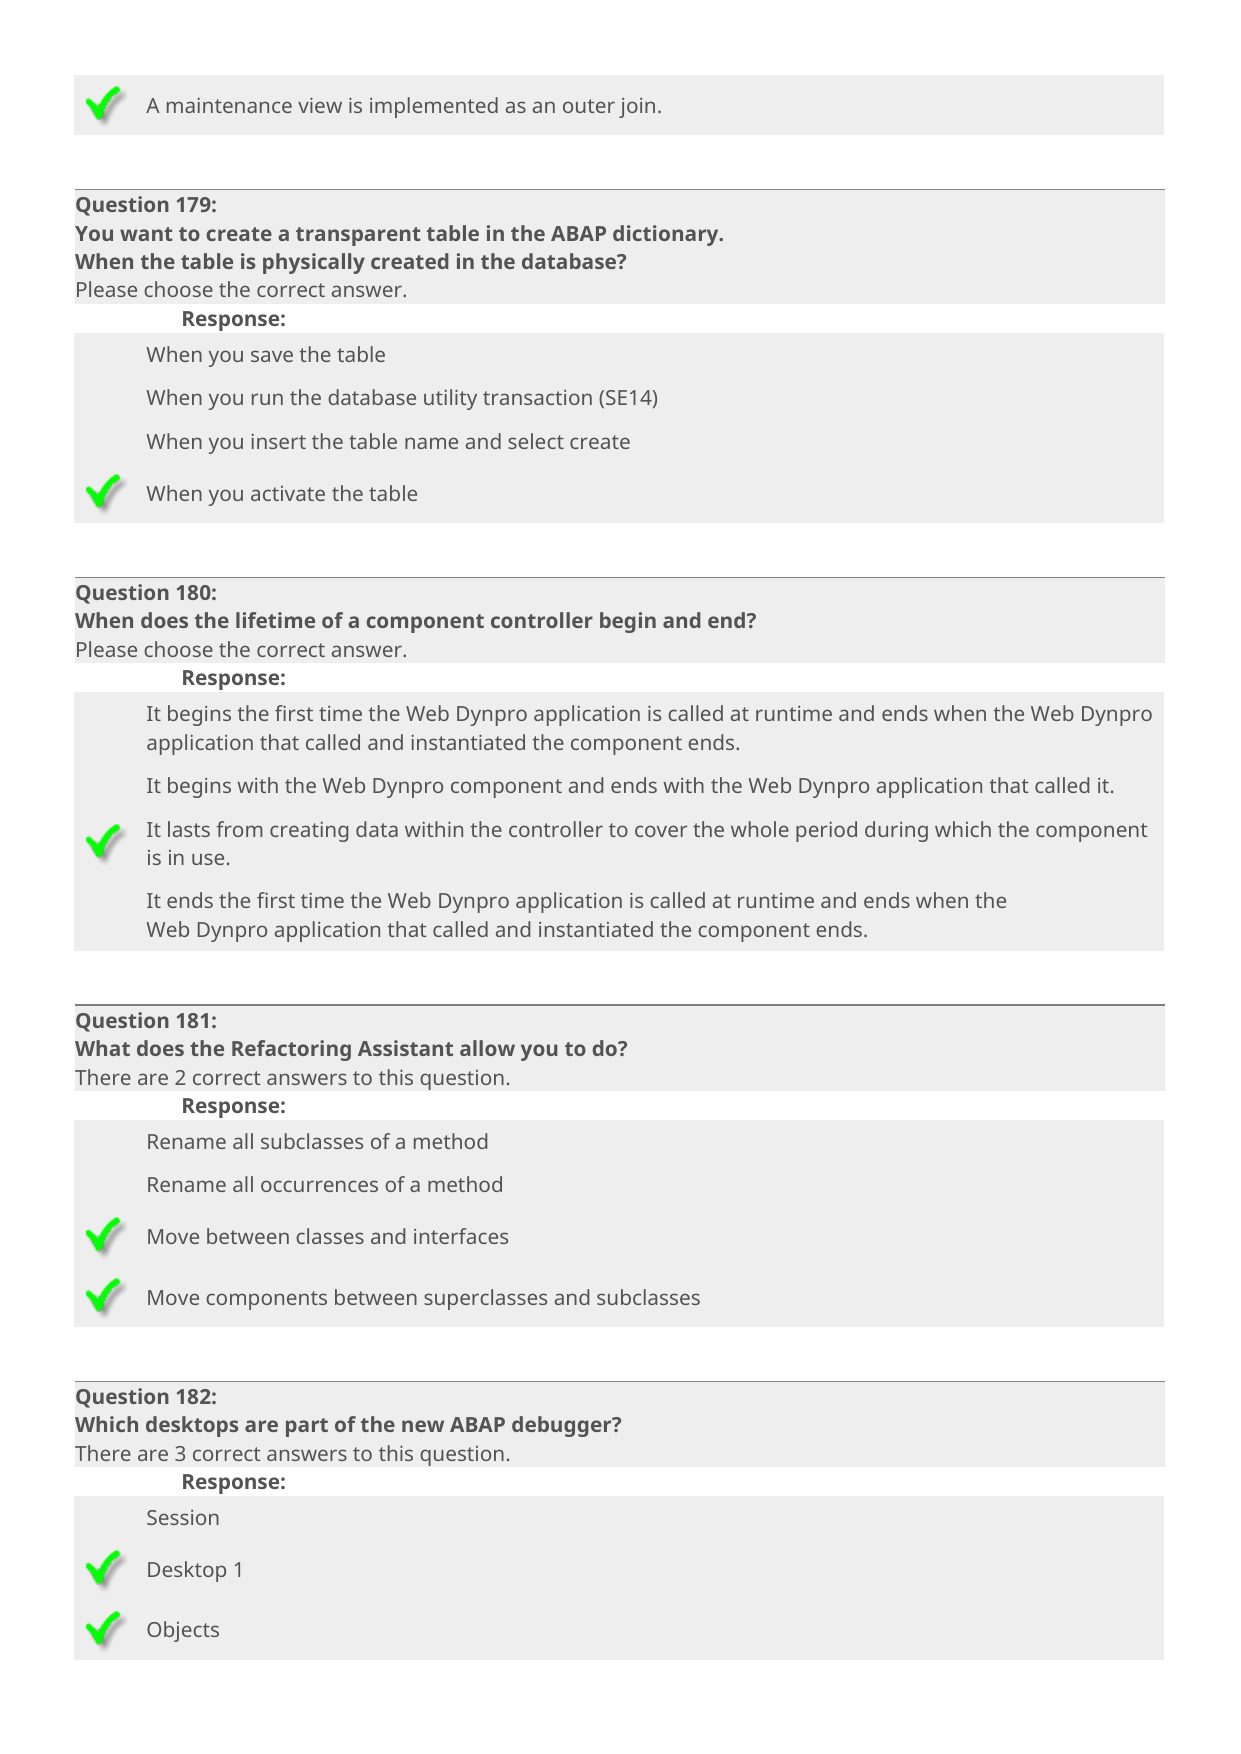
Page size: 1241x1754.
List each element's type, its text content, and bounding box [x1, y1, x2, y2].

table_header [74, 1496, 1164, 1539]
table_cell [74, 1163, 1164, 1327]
text Response: [181, 304, 1165, 332]
text When the table is physically created in the database? [75, 247, 1165, 276]
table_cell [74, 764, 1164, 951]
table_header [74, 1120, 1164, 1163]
text Response: [181, 1467, 1165, 1496]
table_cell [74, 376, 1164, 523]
text Question 180: [75, 578, 1165, 607]
text Question 181: [75, 1006, 1165, 1034]
picture [81, 1274, 128, 1320]
picture [81, 1214, 128, 1260]
text Question 179: [75, 190, 1165, 219]
picture [81, 1607, 128, 1653]
text Please choose the correct answer. [75, 276, 1165, 304]
text When does the lifetime of a component controller begin and end? Please choose the correct answer. [75, 607, 1165, 663]
picture [81, 1546, 128, 1593]
text Question 182: [75, 1382, 1165, 1411]
text Response: [181, 1091, 1165, 1120]
text What does the Refactoring Assistant allow you to do? There are 2 correct answers to this question. [75, 1034, 1165, 1091]
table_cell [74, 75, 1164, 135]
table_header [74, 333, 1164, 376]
text Response: [181, 663, 1165, 692]
text You want to create a transparent table in the ABAP dictionary. [75, 219, 1165, 247]
text Which desktops are part of the new ABAP debugger? There are 3 correct answers to this question. [75, 1411, 1165, 1467]
picture [81, 820, 128, 866]
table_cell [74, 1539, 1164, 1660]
picture [81, 82, 128, 128]
picture [81, 470, 128, 516]
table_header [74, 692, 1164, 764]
